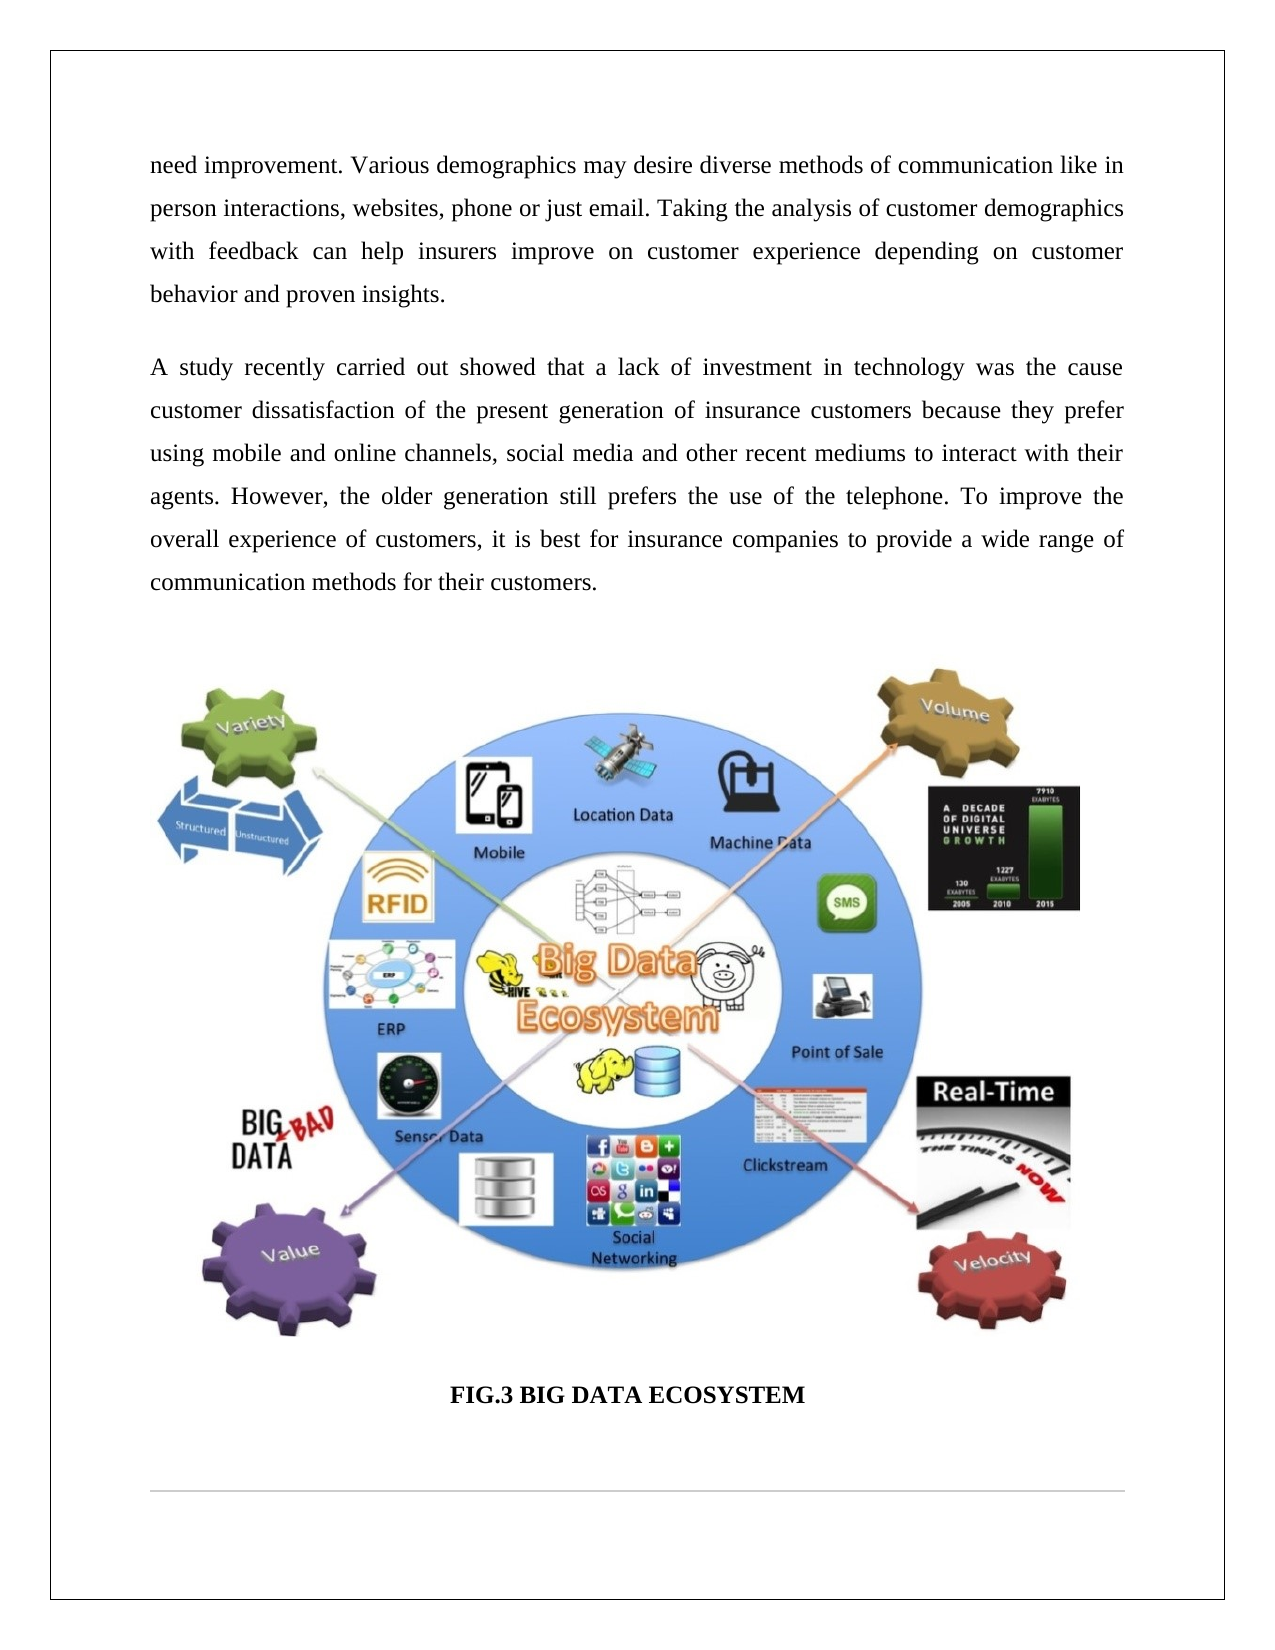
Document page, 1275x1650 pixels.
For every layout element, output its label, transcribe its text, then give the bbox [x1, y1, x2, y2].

text A study recently carried out showed that a lack of investment in technology was the cause customer dissatisfaction of the present generation of insurance customers because they prefer using mobile and online channels, social media and other recent mediums to interact with their agents. However, the older generation still prefers the use of the telephone. To improve the overall experience of customers, it is best for insurance companies to provide a wide range of communication methods for their customers. [150, 352, 1125, 596]
picture [150, 639, 1080, 1337]
text FIG.3 BIG DATA ECOSYSTEM [450, 1381, 1125, 1409]
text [150, 150, 1125, 308]
